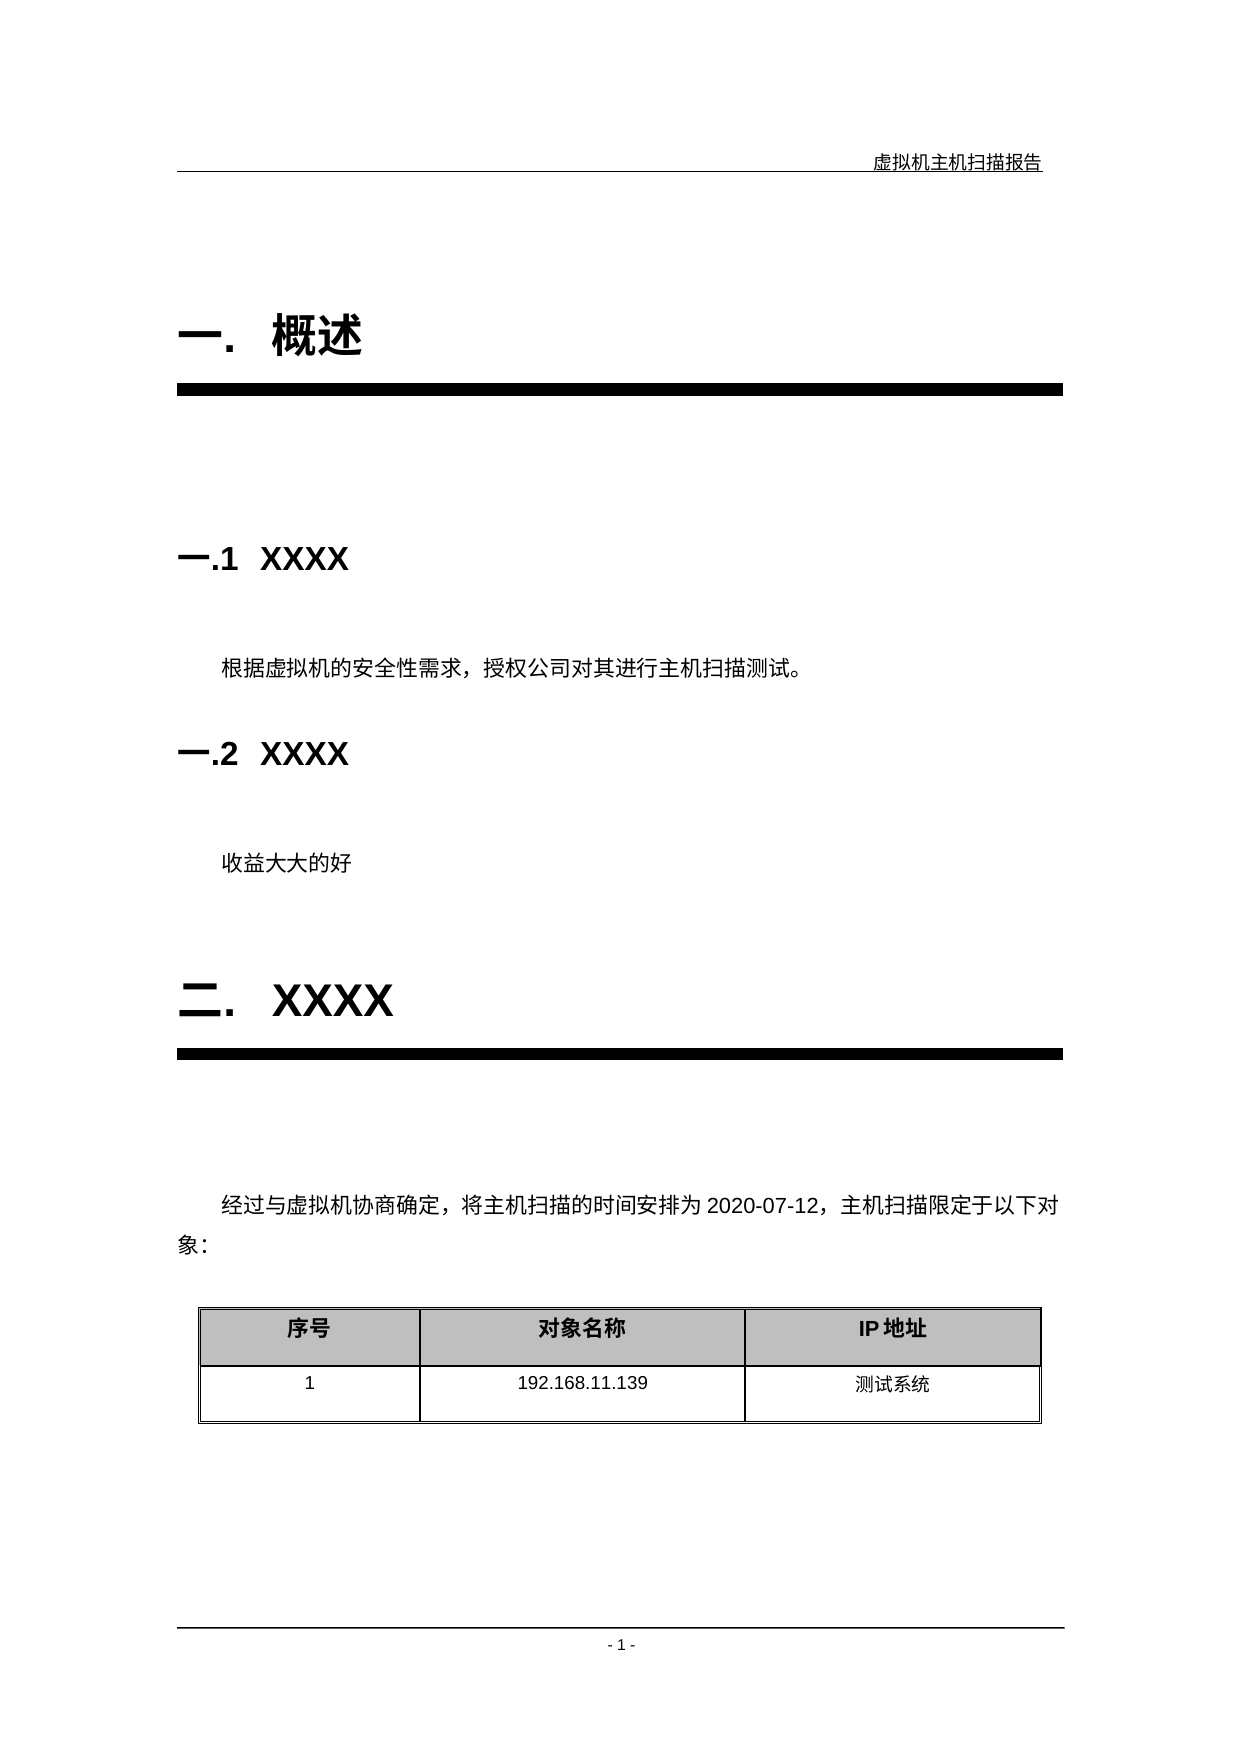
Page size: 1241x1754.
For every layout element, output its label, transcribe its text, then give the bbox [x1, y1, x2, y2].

text 概述 [177, 284, 1063, 383]
text 根据虚拟机的安全性需求，授权公司对其进行主机扫描测试。 [177, 650, 1063, 683]
table_header 对象名称 [421, 1310, 744, 1365]
text XXXX [177, 523, 1063, 588]
table_cell 1 [201, 1367, 419, 1421]
table_cell 192.168.11.139 [421, 1367, 744, 1421]
text 经过与虚拟机协商确定，将主机扫描的时间安排为2020-07-12，主机扫描限定于以下对象： [177, 1187, 1063, 1260]
table_header 序号 [201, 1310, 419, 1365]
table_cell 测试系统 [746, 1367, 1039, 1421]
text 收益大大的好 [177, 845, 1063, 878]
table_header IP地址 [746, 1310, 1040, 1365]
text XXXX [177, 948, 1063, 1048]
text XXXX [177, 718, 1063, 783]
